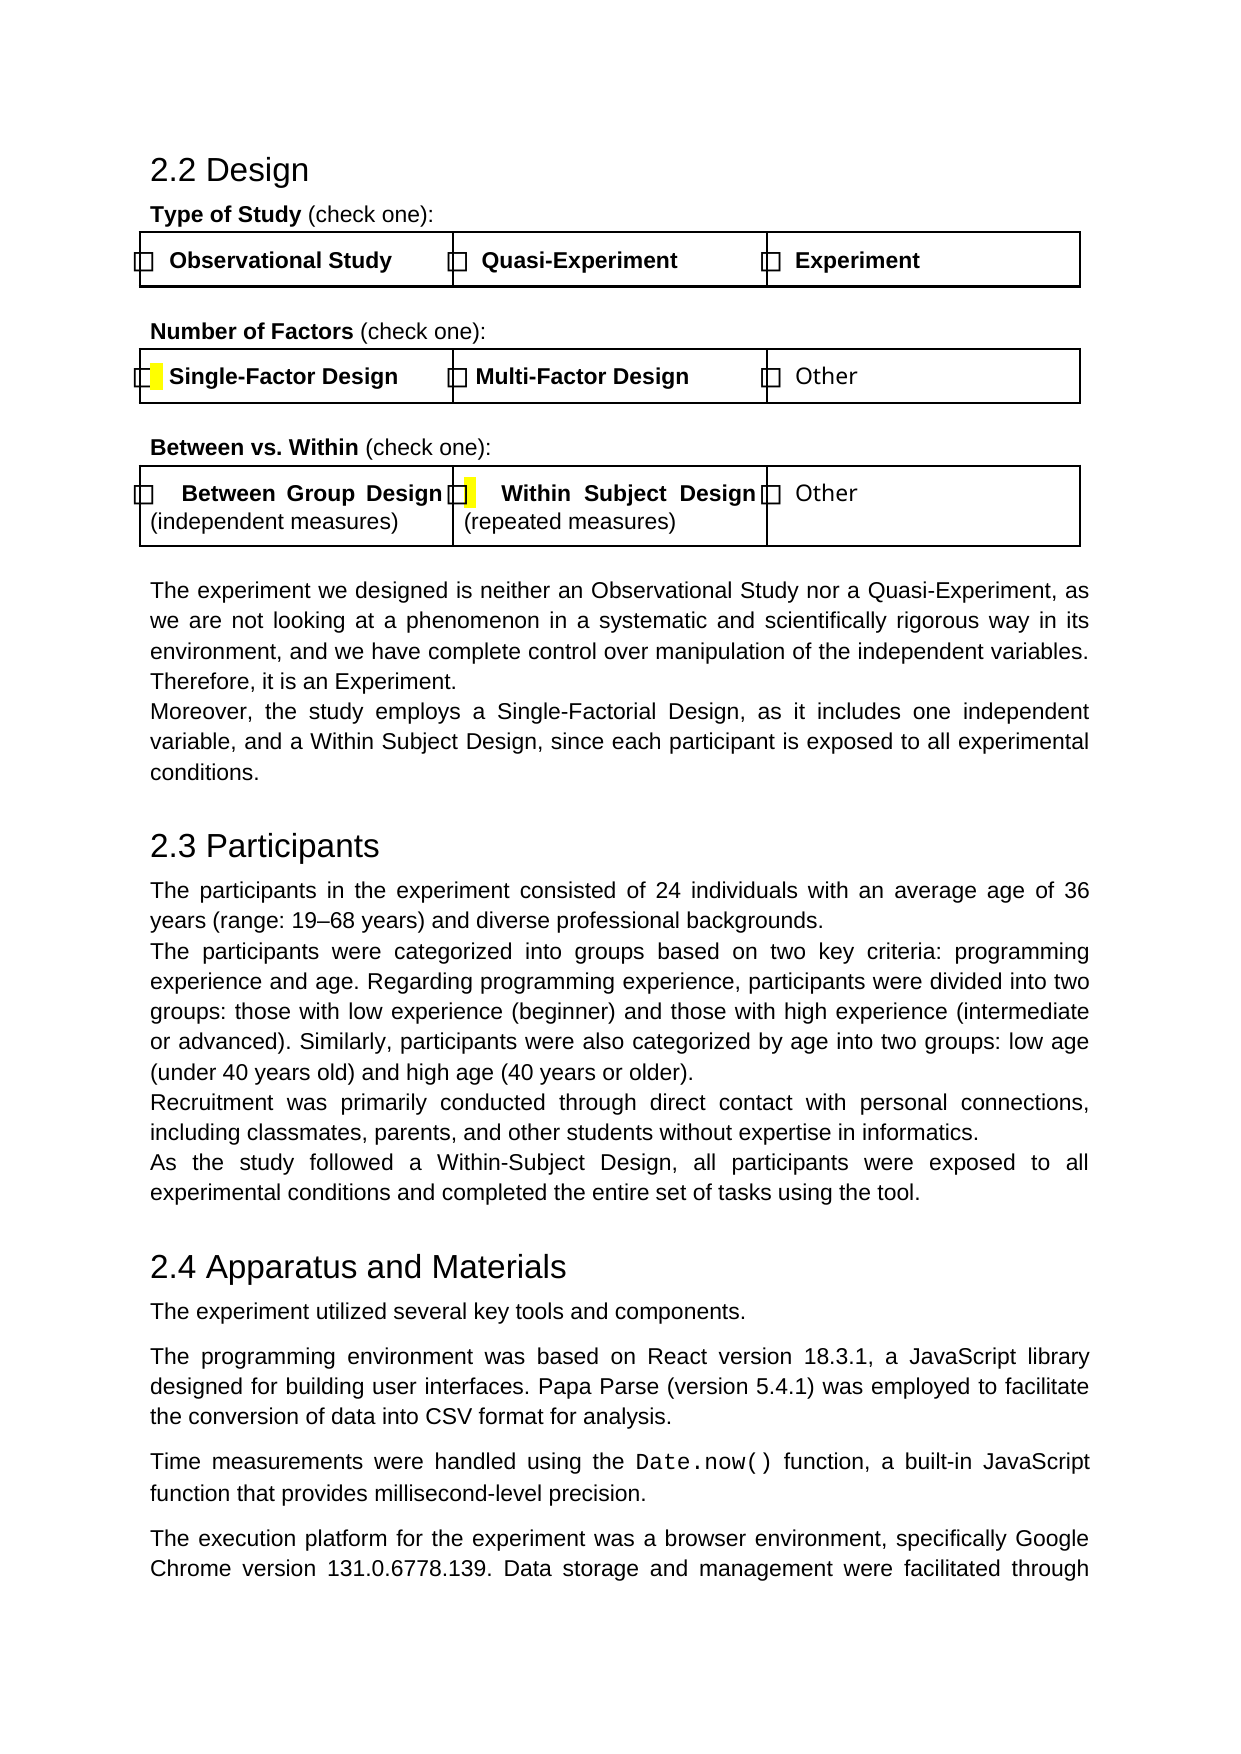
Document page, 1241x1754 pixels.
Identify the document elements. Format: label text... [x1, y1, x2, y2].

subtitle 2.4 Apparatus and Materials [150, 1247, 1090, 1285]
table_header ⃞ Other [768, 467, 1079, 545]
text The participants were categorized into groups based on two key criteria: programming experience and age. Regarding programming experience, participants were divided into two groups: those with low experience (beginner) and those with high experience (intermediate or advanced). Similarly, participants were also categorized by age into two groups: low age (under 40 years old) and high age (40 years or older). [150, 938, 1090, 1085]
text The programming environment was based on React version 18.3.1, a JavaScript library designed for building user interfaces. Papa Parse (version 5.4.1) was employed to facilitate the conversion of data into CSV format for analysis. [150, 1343, 1090, 1429]
text The experiment we designed is neither an Observational Study nor a Quasi-Experiment, as we are not looking at a phenomenon in a systematic and scientifically rigorous way in its environment, and we have complete control over manipulation of the independent variables. Therefore, it is an Experiment. [150, 577, 1090, 694]
table_header ⃞ Experiment [768, 233, 1079, 285]
subtitle 2.2 Design [150, 150, 1090, 188]
table_header ⃞ Between Group Design (independent measures) [141, 467, 452, 545]
text Type of Study (check one): [150, 201, 1090, 227]
table_header ⃞ Observational Study [141, 233, 452, 285]
table_header ⃞ Other [768, 350, 1079, 402]
text As the study followed a Within-Subject Design, all participants were exposed to all experimental conditions and completed the entire set of tasks using the tool. [150, 1149, 1090, 1206]
table_header ⃞ Single-Factor Design [141, 350, 452, 402]
subtitle 2.3 Participants [150, 826, 1090, 865]
text Moreover, the study employs a Single-Factorial Design, as it includes one independent variable, and a Within Subject Design, since each participant is exposed to all experimental conditions. [150, 698, 1090, 785]
text Number of Factors (check one): [150, 318, 1090, 344]
table_header ⃞ Within Subject Design (repeated measures) [454, 467, 766, 545]
text Time measurements were handled using the Date.now() function, a built-in JavaScript function that provides millisecond-level precision. [150, 1448, 1090, 1506]
text Recruitment was primarily conducted through direct contact with personal connections, including classmates, parents, and other students without expertise in informatics. [150, 1089, 1090, 1145]
table_header ⃞ Quasi-Experiment [454, 233, 766, 285]
text The experiment utilized several key tools and components. [150, 1298, 1090, 1324]
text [150, 1525, 1090, 1581]
text The participants in the experiment consisted of 24 individuals with an average age of 36 years (range: 19–68 years) and diverse professional backgrounds. [150, 877, 1090, 934]
text Between vs. Within (check one): [150, 434, 1090, 461]
table_header ⃞ Multi-Factor Design [454, 350, 766, 402]
